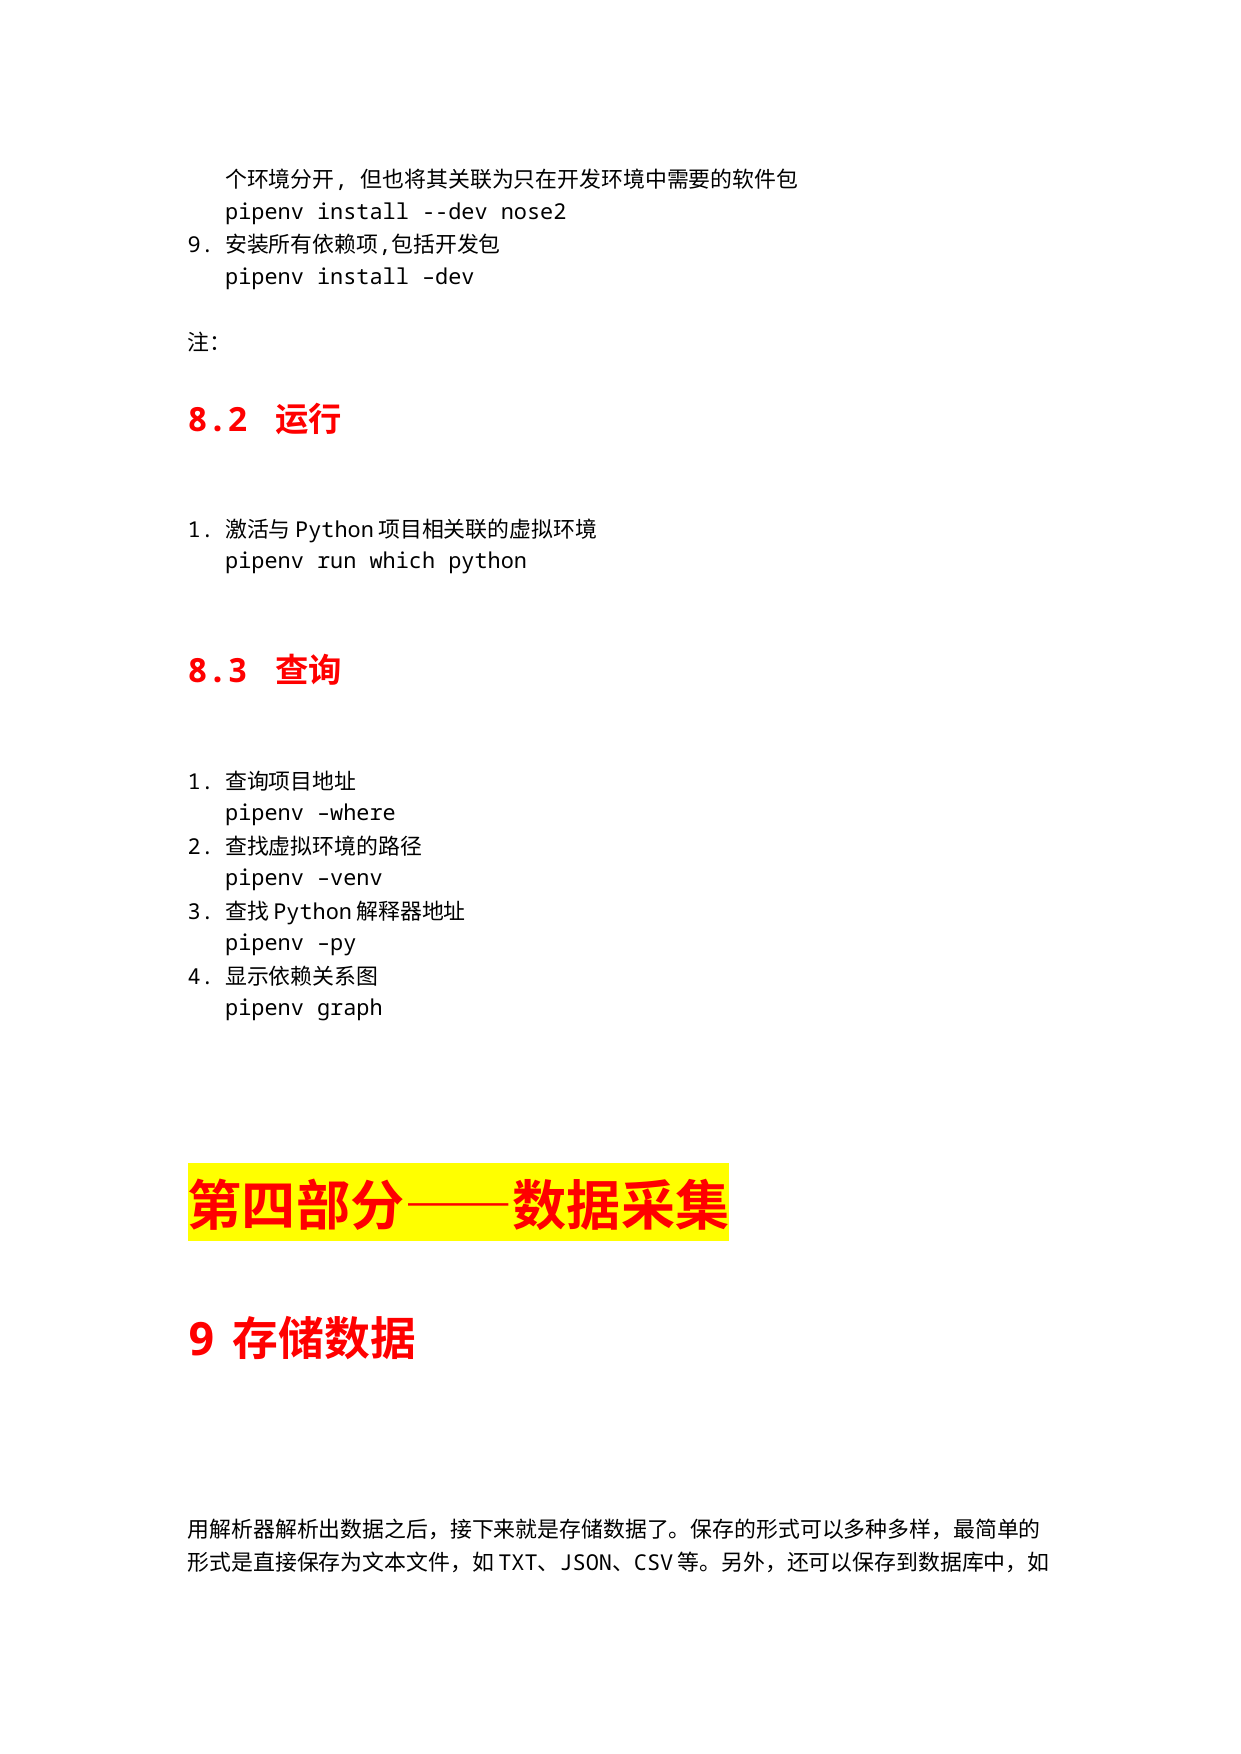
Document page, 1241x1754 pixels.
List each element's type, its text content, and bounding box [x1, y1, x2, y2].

text 注： [187, 324, 1053, 357]
subtitle 运行 [187, 384, 1053, 449]
list 查询项目地址 [187, 763, 1053, 796]
text 第四部分——数据采集 [187, 1153, 1053, 1251]
list pipenv run which python [225, 544, 1053, 576]
list 显示依赖关系图 [187, 958, 1053, 991]
list pipenv graph [225, 991, 1053, 1023]
list 激活与Python项目相关联的虚拟环境 [187, 511, 1053, 544]
list 查找虚拟环境的路径 [187, 828, 1053, 861]
list 查找Python解释器地址 [187, 893, 1053, 926]
list pipenv –py [225, 926, 1053, 958]
list pipenv –venv [225, 861, 1053, 893]
list pipenv install --dev nose2 [225, 194, 1053, 227]
subtitle 存储数据 [187, 1286, 1053, 1384]
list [187, 162, 1053, 194]
list pipenv install –dev [225, 259, 1053, 292]
subtitle 查询 [187, 636, 1053, 701]
text pipenv –where [225, 796, 1053, 828]
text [187, 1512, 1053, 1577]
list 安装所有依赖项,包括开发包 [187, 227, 1053, 259]
